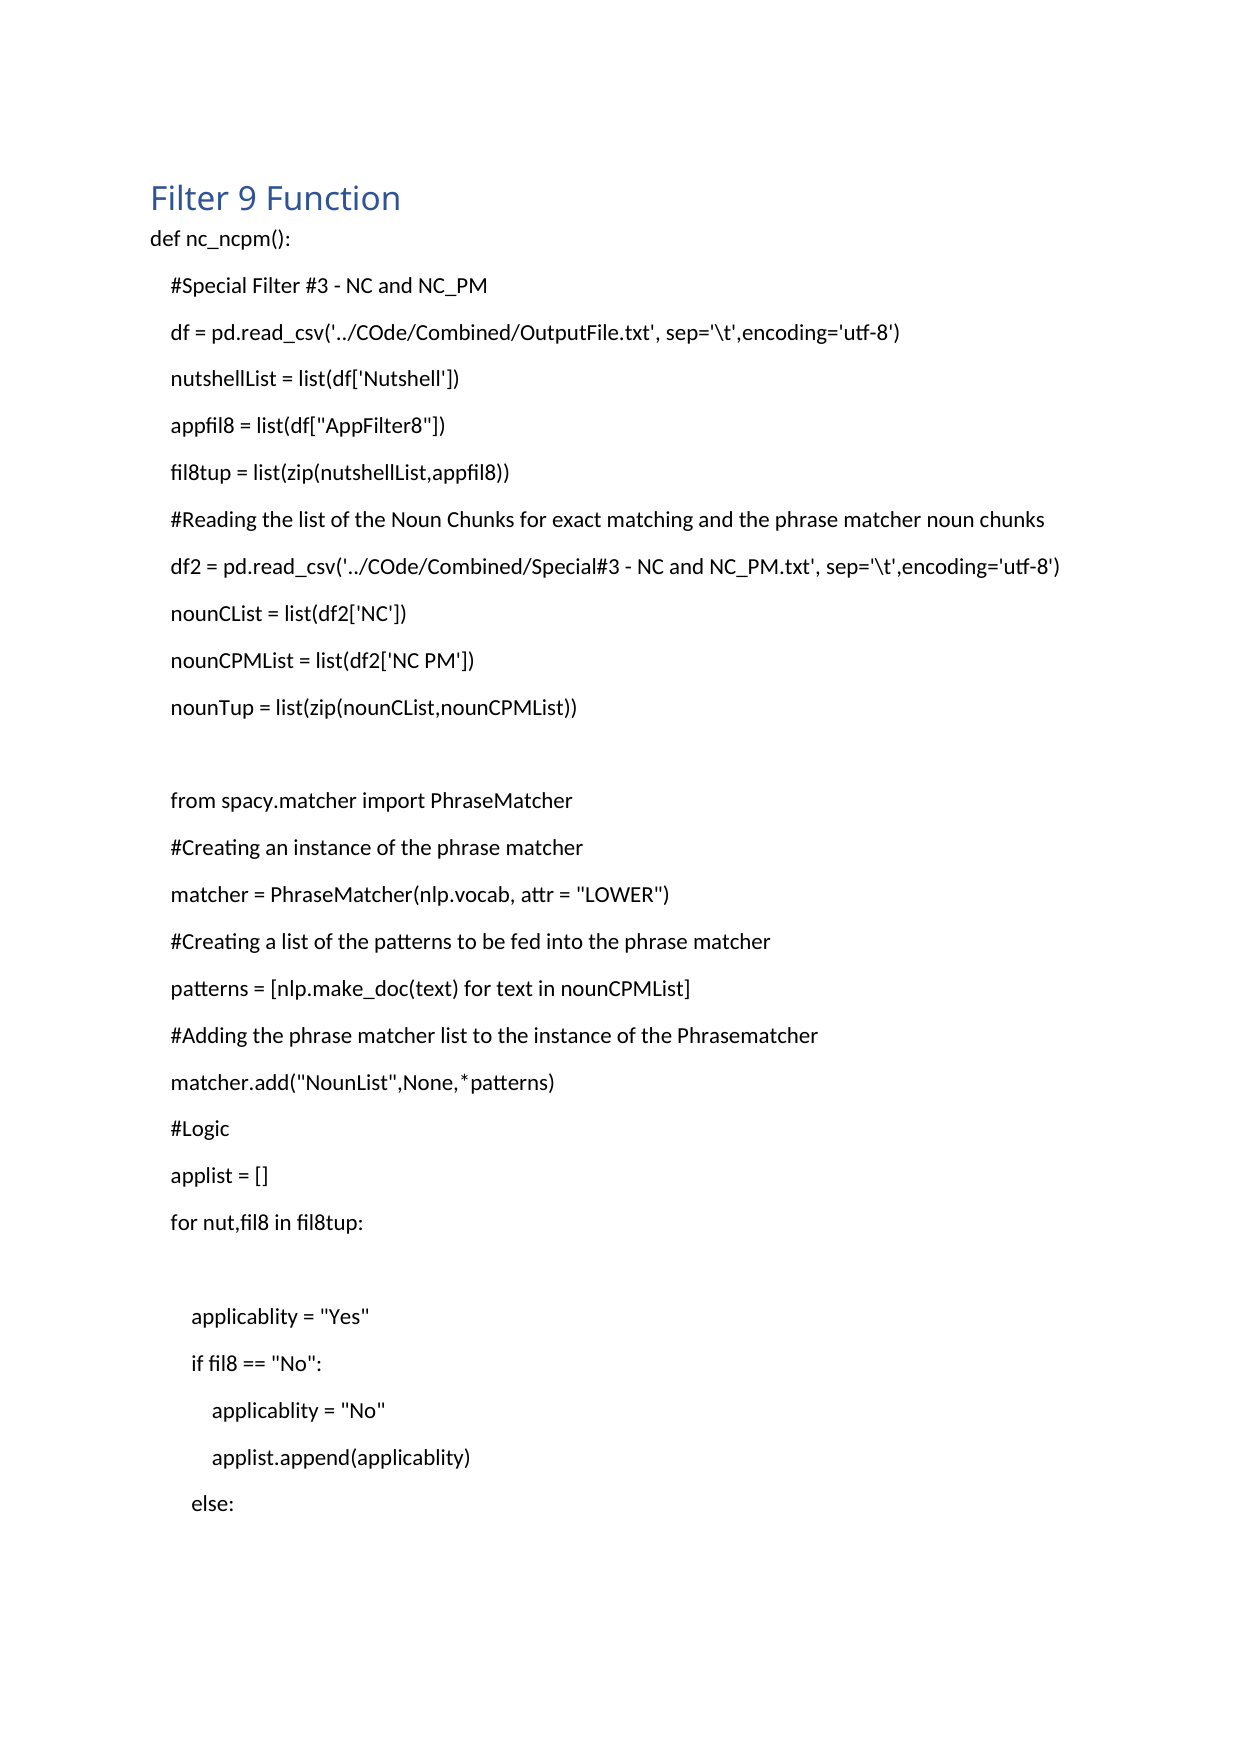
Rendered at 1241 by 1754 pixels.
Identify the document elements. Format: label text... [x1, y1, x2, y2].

text df2 = pd.read_csv('../COde/Combined/Special#3 - NC and NC_PM.txt', sep='\t',encoding='utf-8') [150, 552, 1090, 580]
text fil8tup = list(zip(nutshellList,appfil8)) [150, 458, 1090, 486]
text applist = [] [150, 1161, 1090, 1189]
text #Logic [150, 1114, 1090, 1143]
text #Creating a list of the patterns to be fed into the phrase matcher [150, 927, 1090, 955]
subtitle Filter 9 Function [150, 175, 1090, 220]
text if fil8 == "No": [150, 1349, 1090, 1377]
text nutshellList = list(df['Nutshell']) [150, 364, 1090, 393]
text appfil8 = list(df["AppFilter8"]) [150, 411, 1090, 439]
text matcher = PhraseMatcher(nlp.vocab, attr = "LOWER") [150, 880, 1090, 908]
text nounCList = list(df2['NC']) [150, 599, 1090, 627]
text #Special Filter #3 - NC and NC_PM [150, 271, 1090, 299]
text patterns = [nlp.make_doc(text) for text in nounCPMList] [150, 974, 1090, 1002]
text applicablity = "No" [150, 1396, 1090, 1424]
text df = pd.read_csv('../COde/Combined/OutputFile.txt', sep='\t',encoding='utf-8') [150, 318, 1090, 346]
text #Reading the list of the Noun Chunks for exact matching and the phrase matcher noun chunks [150, 505, 1090, 533]
text nounTup = list(zip(nounCList,nounCPMList)) [150, 693, 1090, 721]
text def nc_ncpm(): [150, 224, 1090, 252]
text for nut,fil8 in fil8tup: [150, 1208, 1090, 1236]
text #Adding the phrase matcher list to the instance of the Phrasematcher [150, 1021, 1090, 1049]
text matcher.add("NounList",None,*patterns) [150, 1068, 1090, 1096]
text applicablity = "Yes" [150, 1302, 1090, 1330]
text #Creating an instance of the phrase matcher [150, 833, 1090, 861]
text from spacy.matcher import PhraseMatcher [150, 786, 1090, 814]
text else: [150, 1489, 1090, 1518]
text nounCPMList = list(df2['NC PM']) [150, 646, 1090, 674]
text applist.append(applicablity) [150, 1443, 1090, 1471]
